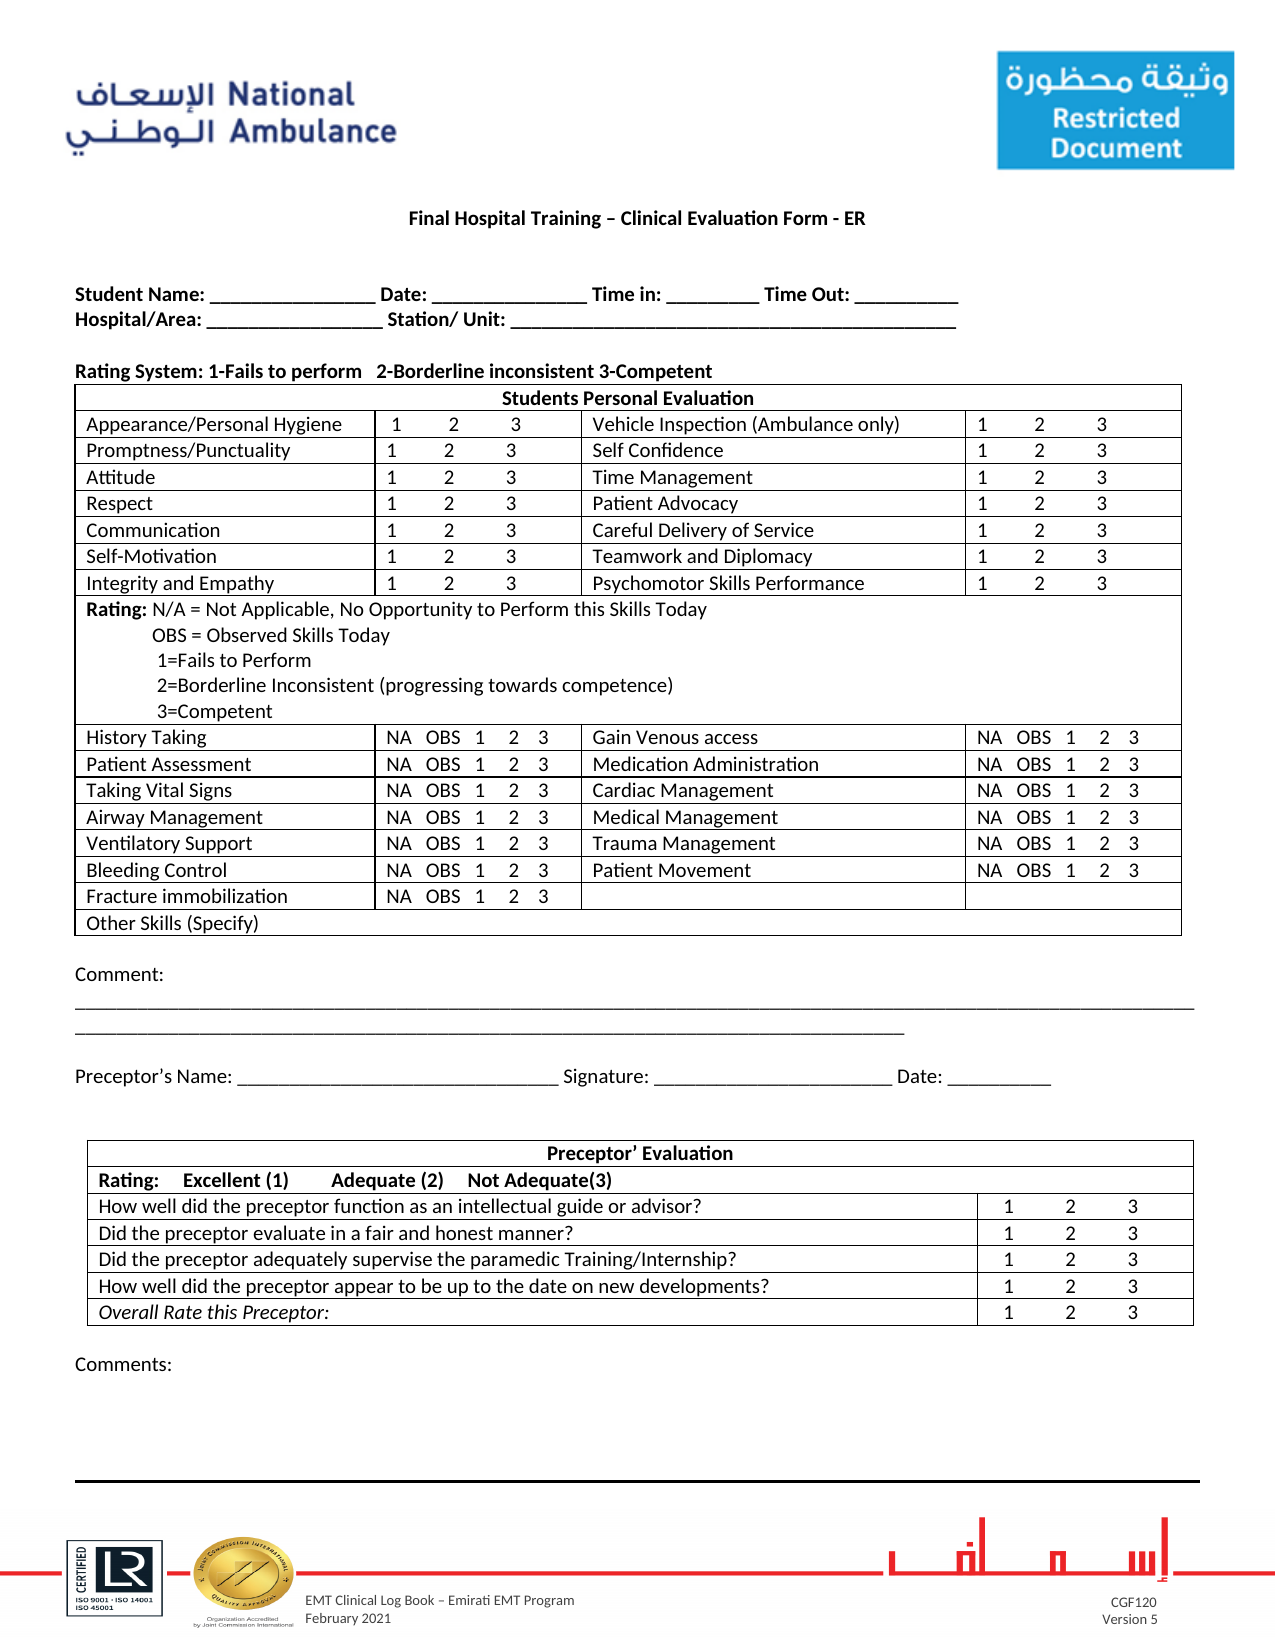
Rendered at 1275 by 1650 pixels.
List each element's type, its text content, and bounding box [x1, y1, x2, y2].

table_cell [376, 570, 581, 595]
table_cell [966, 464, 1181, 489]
text Preceptor’s Name: _______________________________ Signature: _______________________ Date: __________ [75, 1063, 1200, 1089]
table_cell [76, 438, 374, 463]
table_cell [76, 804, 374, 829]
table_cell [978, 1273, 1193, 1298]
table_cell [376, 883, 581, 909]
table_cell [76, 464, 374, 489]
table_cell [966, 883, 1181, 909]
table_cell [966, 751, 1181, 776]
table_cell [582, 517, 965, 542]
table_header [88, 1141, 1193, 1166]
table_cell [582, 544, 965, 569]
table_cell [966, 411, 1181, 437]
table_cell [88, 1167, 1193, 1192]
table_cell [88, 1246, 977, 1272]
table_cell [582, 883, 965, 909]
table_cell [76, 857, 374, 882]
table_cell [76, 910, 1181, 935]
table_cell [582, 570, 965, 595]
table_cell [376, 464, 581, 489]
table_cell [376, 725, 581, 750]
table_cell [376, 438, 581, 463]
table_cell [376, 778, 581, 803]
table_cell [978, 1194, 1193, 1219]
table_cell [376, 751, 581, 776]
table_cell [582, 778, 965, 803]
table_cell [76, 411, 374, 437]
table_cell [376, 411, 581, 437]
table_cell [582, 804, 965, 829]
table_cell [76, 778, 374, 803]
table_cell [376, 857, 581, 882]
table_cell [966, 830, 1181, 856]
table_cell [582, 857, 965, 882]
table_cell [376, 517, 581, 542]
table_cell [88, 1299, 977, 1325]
text Comment: ____________________________________________________________________________________________________________________________________________________________________________________________ [75, 962, 1200, 1038]
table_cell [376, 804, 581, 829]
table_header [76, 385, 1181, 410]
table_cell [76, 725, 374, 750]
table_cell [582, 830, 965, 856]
picture [0, 1, 1234, 186]
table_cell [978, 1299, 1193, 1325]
text Final Hospital Training – Clinical Evaluation Form - ER [75, 186, 1200, 230]
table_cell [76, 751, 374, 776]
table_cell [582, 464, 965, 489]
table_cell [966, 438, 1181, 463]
picture [0, 1509, 1275, 1638]
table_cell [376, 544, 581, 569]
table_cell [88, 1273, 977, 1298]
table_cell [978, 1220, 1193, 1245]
text Student Name: ________________ Date: _______________ Time in: _________ Time Out: __________ [75, 281, 1200, 306]
picture [1001, 55, 1234, 166]
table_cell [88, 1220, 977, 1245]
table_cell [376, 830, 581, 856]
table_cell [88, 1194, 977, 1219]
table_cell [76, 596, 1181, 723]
text Rating System: 1-Fails to perform 2-Borderline inconsistent 3-Competent [75, 358, 1200, 384]
text Hospital/Area: _________________ Station/ Unit: ___________________________________________ [75, 306, 1200, 332]
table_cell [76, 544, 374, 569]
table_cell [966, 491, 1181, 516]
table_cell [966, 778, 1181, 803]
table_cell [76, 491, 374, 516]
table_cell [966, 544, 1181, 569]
text Comments: [75, 1351, 1200, 1377]
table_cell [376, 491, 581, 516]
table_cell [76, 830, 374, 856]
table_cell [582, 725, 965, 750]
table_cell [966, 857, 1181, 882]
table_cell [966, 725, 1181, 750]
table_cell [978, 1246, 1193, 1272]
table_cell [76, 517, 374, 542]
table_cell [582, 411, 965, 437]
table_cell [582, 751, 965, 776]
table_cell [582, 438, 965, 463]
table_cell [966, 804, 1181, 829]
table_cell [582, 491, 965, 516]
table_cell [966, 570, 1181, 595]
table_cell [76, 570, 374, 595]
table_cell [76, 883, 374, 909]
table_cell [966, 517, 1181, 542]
